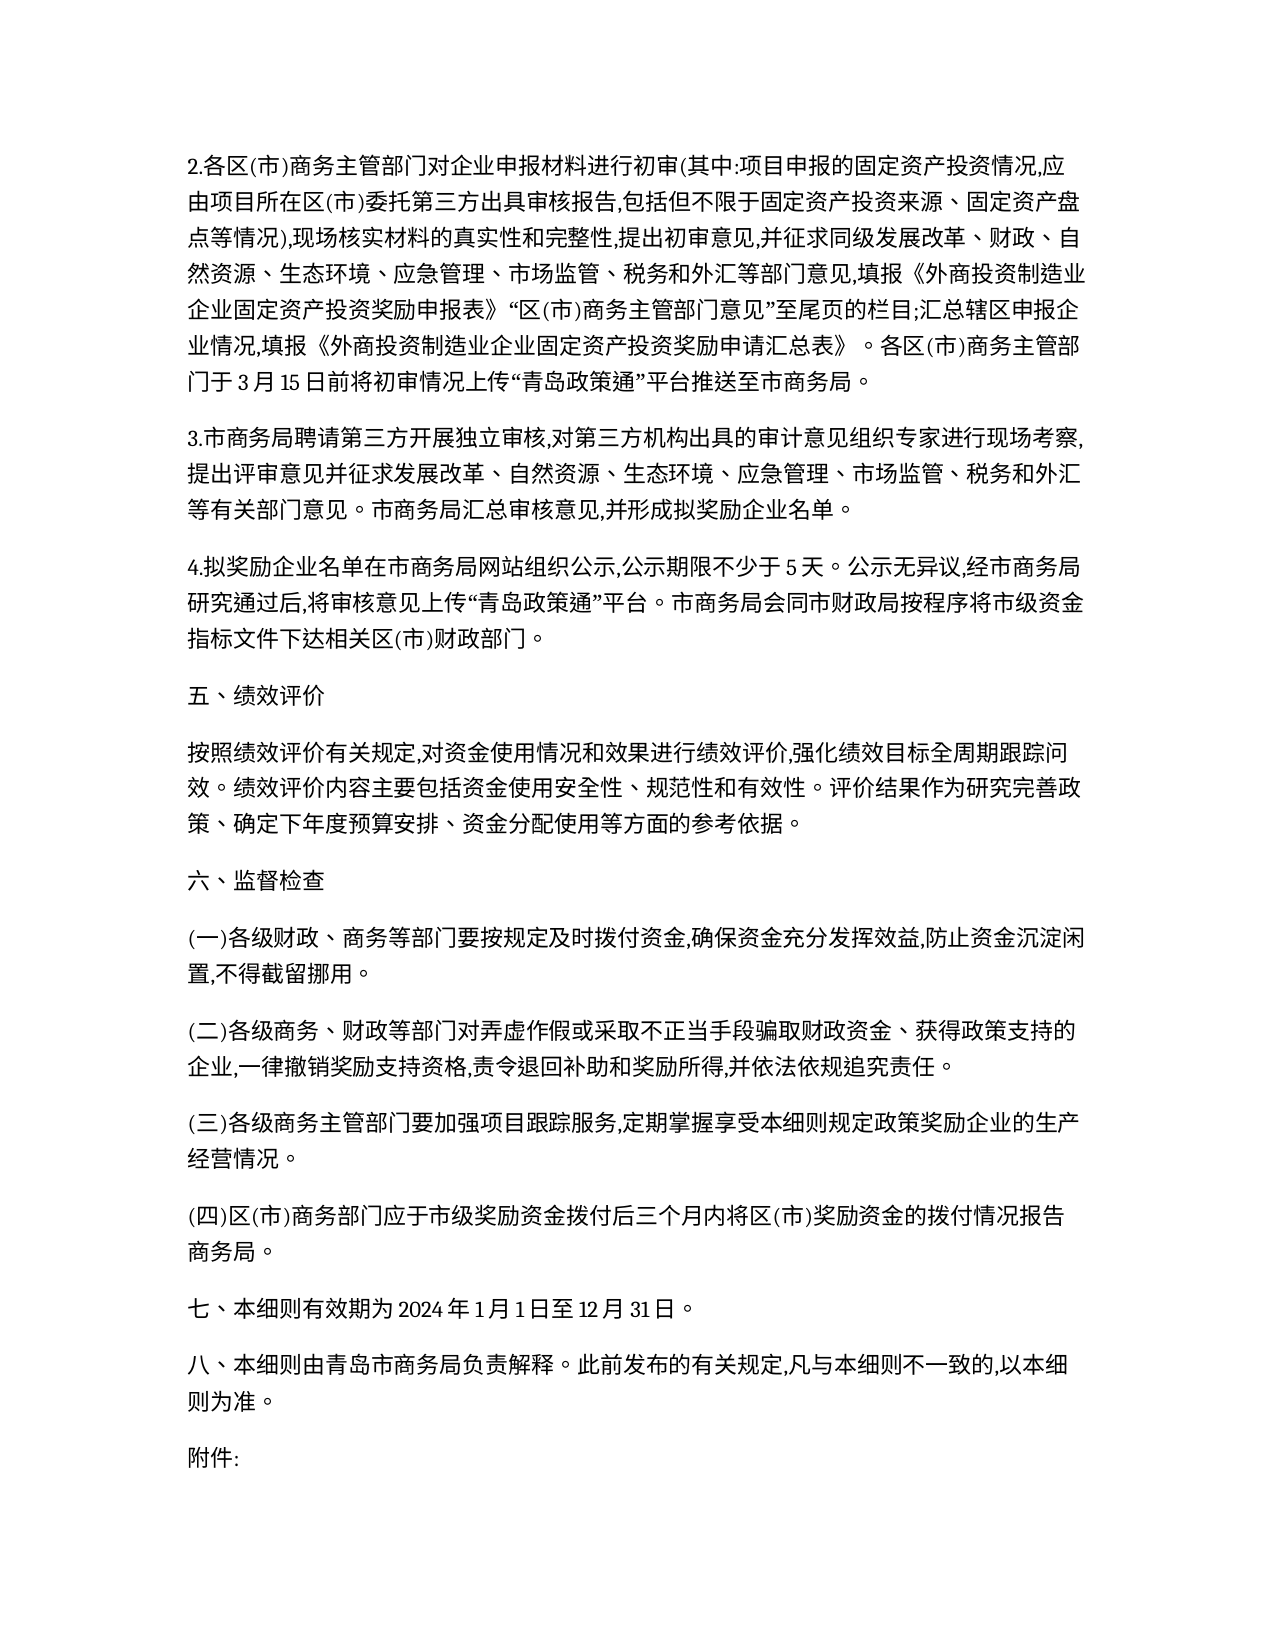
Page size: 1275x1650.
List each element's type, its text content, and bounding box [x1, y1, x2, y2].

text 六、监督检查 [187, 865, 1087, 896]
text 七、本细则有效期为2024年1月1日至12月31日。 [187, 1293, 1087, 1324]
text 4.拟奖励企业名单在市商务局网站组织公示,公示期限不少于5天。公示无异议,经市商务局研究通过后,将审核意见上传“青岛政策通”平台。市商务局会同市财政局按程序将市级资金指标文件下达相关区(市)财政部门。 [187, 551, 1087, 654]
text 五、绩效评价 [187, 680, 1087, 711]
text 附件: [187, 1442, 1087, 1473]
text 按照绩效评价有关规定,对资金使用情况和效果进行绩效评价,强化绩效目标全周期跟踪问效。绩效评价内容主要包括资金使用安全性、规范性和有效性。评价结果作为研究完善政策、确定下年度预算安排、资金分配使用等方面的参考依据。 [187, 736, 1087, 839]
text 2.各区(市)商务主管部门对企业申报材料进行初审(其中:项目申报的固定资产投资情况,应由项目所在区(市)委托第三方出具审核报告,包括但不限于固定资产投资来源、固定资产盘点等情况),现场核实材料的真实性和完整性,提出初审意见,并征求同级发展改革、财政、自然资源、生态环境、应急管理、市场监管、税务和外汇等部门意见,填报《外商投资制造业企业固定资产投资奖励申报表》“区(市)商务主管部门意见”至尾页的栏目;汇总辖区申报企业情况,填报《外商投资制造业企业固定资产投资奖励申请汇总表》。各区(市)商务主管部门于3月15日前将初审情况上传“青岛政策通”平台推送至市商务局。 [187, 150, 1087, 397]
text (二)各级商务、财政等部门对弄虚作假或采取不正当手段骗取财政资金、获得政策支持的企业,一律撤销奖励支持资格,责令退回补助和奖励所得,并依法依规追究责任。 [187, 1014, 1087, 1082]
text 3.市商务局聘请第三方开展独立审核,对第三方机构出具的审计意见组织专家进行现场考察,提出评审意见并征求发展改革、自然资源、生态环境、应急管理、市场监管、税务和外汇等有关部门意见。市商务局汇总审核意见,并形成拟奖励企业名单。 [187, 422, 1087, 526]
text 八、本细则由青岛市商务局负责解释。此前发布的有关规定,凡与本细则不一致的,以本细则为准。 [187, 1349, 1087, 1417]
text (一)各级财政、商务等部门要按规定及时拨付资金,确保资金充分发挥效益,防止资金沉淀闲置,不得截留挪用。 [187, 922, 1087, 989]
text (四)区(市)商务部门应于市级奖励资金拨付后三个月内将区(市)奖励资金的拨付情况报告商务局。 [187, 1200, 1087, 1267]
text (三)各级商务主管部门要加强项目跟踪服务,定期掌握享受本细则规定政策奖励企业的生产经营情况。 [187, 1107, 1087, 1174]
